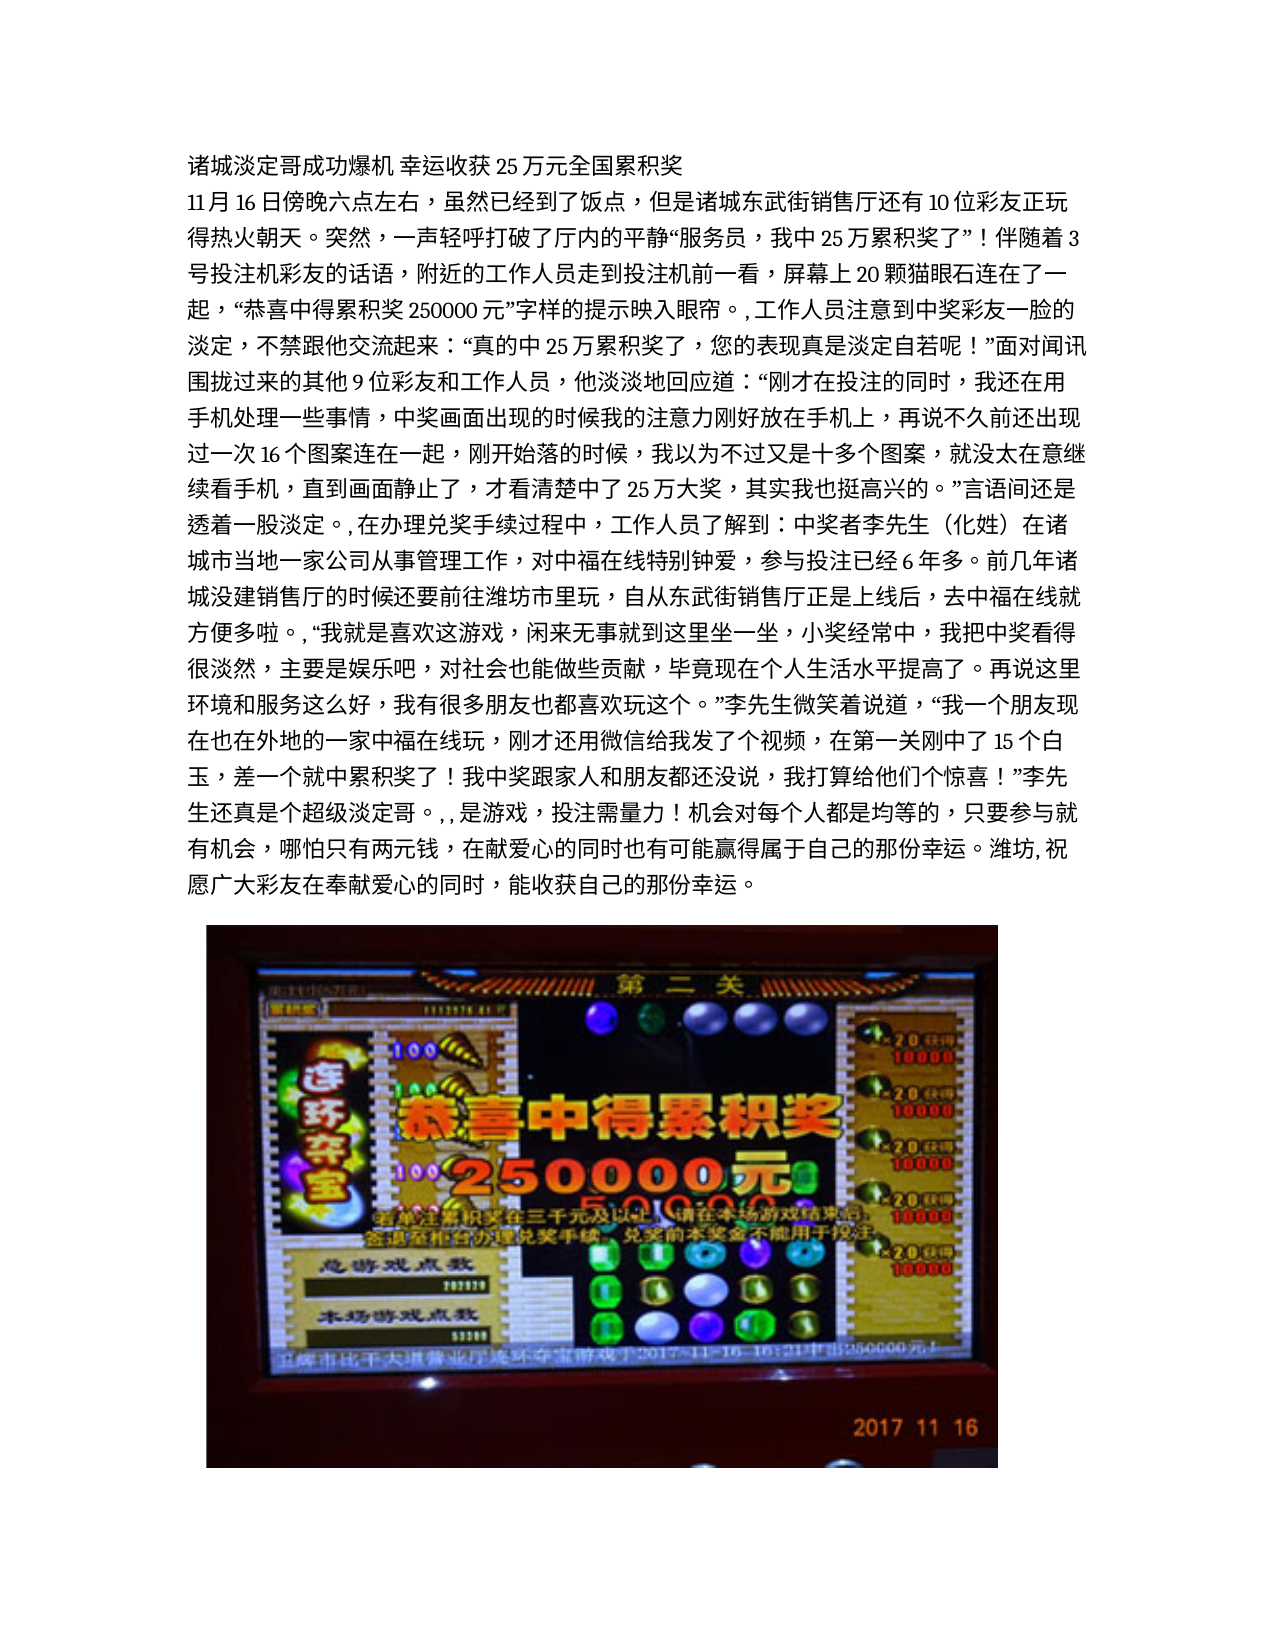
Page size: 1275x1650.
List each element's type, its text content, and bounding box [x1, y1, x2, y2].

picture [206, 925, 998, 1468]
text 诸城淡定哥成功爆机 幸运收获25万元全国累积奖 11月16日傍晚六点左右，虽然已经到了饭点，但是诸城东武街销售厅还有10位彩友正玩得热火朝天。突然，一声轻呼打破了厅内的平静“服务员，我中25万累积奖了”！伴随着3号投注机彩友的话语，附近的工作人员走到投注机前一看，屏幕上20颗猫眼石连在了一起，“恭喜中得累积奖250000元”字样的提示映入眼帘。, 工作人员注意到中奖彩友一脸的淡定，不禁跟他交流起来：“真的中25万累积奖了，您的表现真是淡定自若呢！”面对闻讯围拢过来的其他9位彩友和工作人员，他淡淡地回应道：“刚才在投注的同时，我还在用手机处理一些事情，中奖画面出现的时候我的注意力刚好放在手机上，再说不久前还出现过一次16个图案连在一起，刚开始落的时候，我以为不过又是十多个图案，就没太在意继续看手机，直到画面静止了，才看清楚中了25万大奖，其实我也挺高兴的。”言语间还是透着一股淡定。, 在办理兑奖手续过程中，工作人员了解到：中奖者李先生（化姓）在诸城市当地一家公司从事管理工作，对中福在线特别钟爱，参与投注已经6年多。前几年诸城没建销售厅的时候还要前往潍坊市里玩，自从东武街销售厅正是上线后，去中福在线就方便多啦。, “我就是喜欢这游戏，闲来无事就到这里坐一坐，小奖经常中，我把中奖看得很淡然，主要是娱乐吧，对社会也能做些贡献，毕竟现在个人生活水平提高了。再说这里环境和服务这么好，我有很多朋友也都喜欢玩这个。”李先生微笑着说道，“我一个朋友现在也在外地的一家中福在线玩，刚才还用微信给我发了个视频，在第一关刚中了15个白玉，差一个就中累积奖了！我中奖跟家人和朋友都还没说，我打算给他们个惊喜！”李先生还真是个超级淡定哥。, , 是游戏，投注需量力！机会对每个人都是均等的，只要参与就有机会，哪怕只有两元钱，在献爱心的同时也有可能赢得属于自己的那份幸运。潍坊, 祝愿广大彩友在奉献爱心的同时，能收获自己的那份幸运。 [187, 150, 1087, 900]
